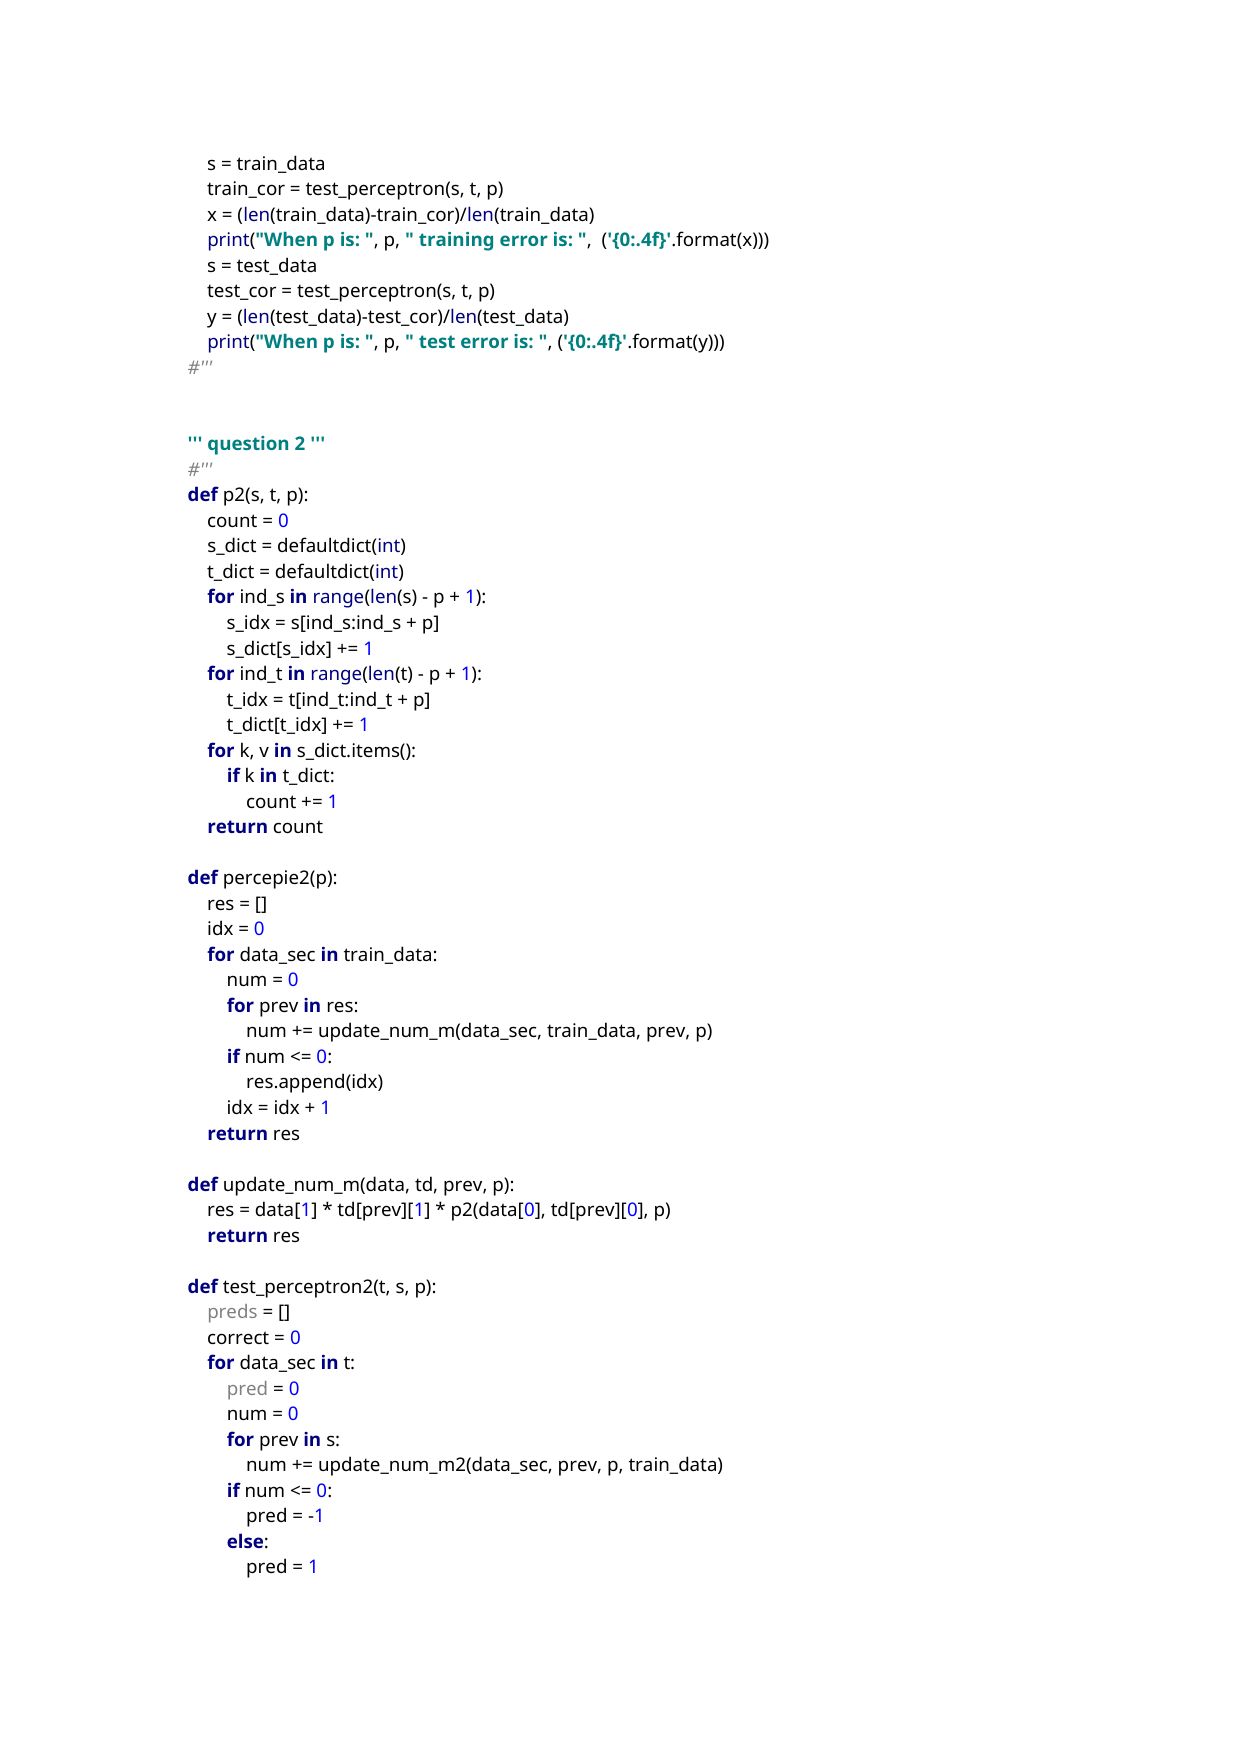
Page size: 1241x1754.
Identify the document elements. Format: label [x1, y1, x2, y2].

text [187, 150, 1053, 1579]
